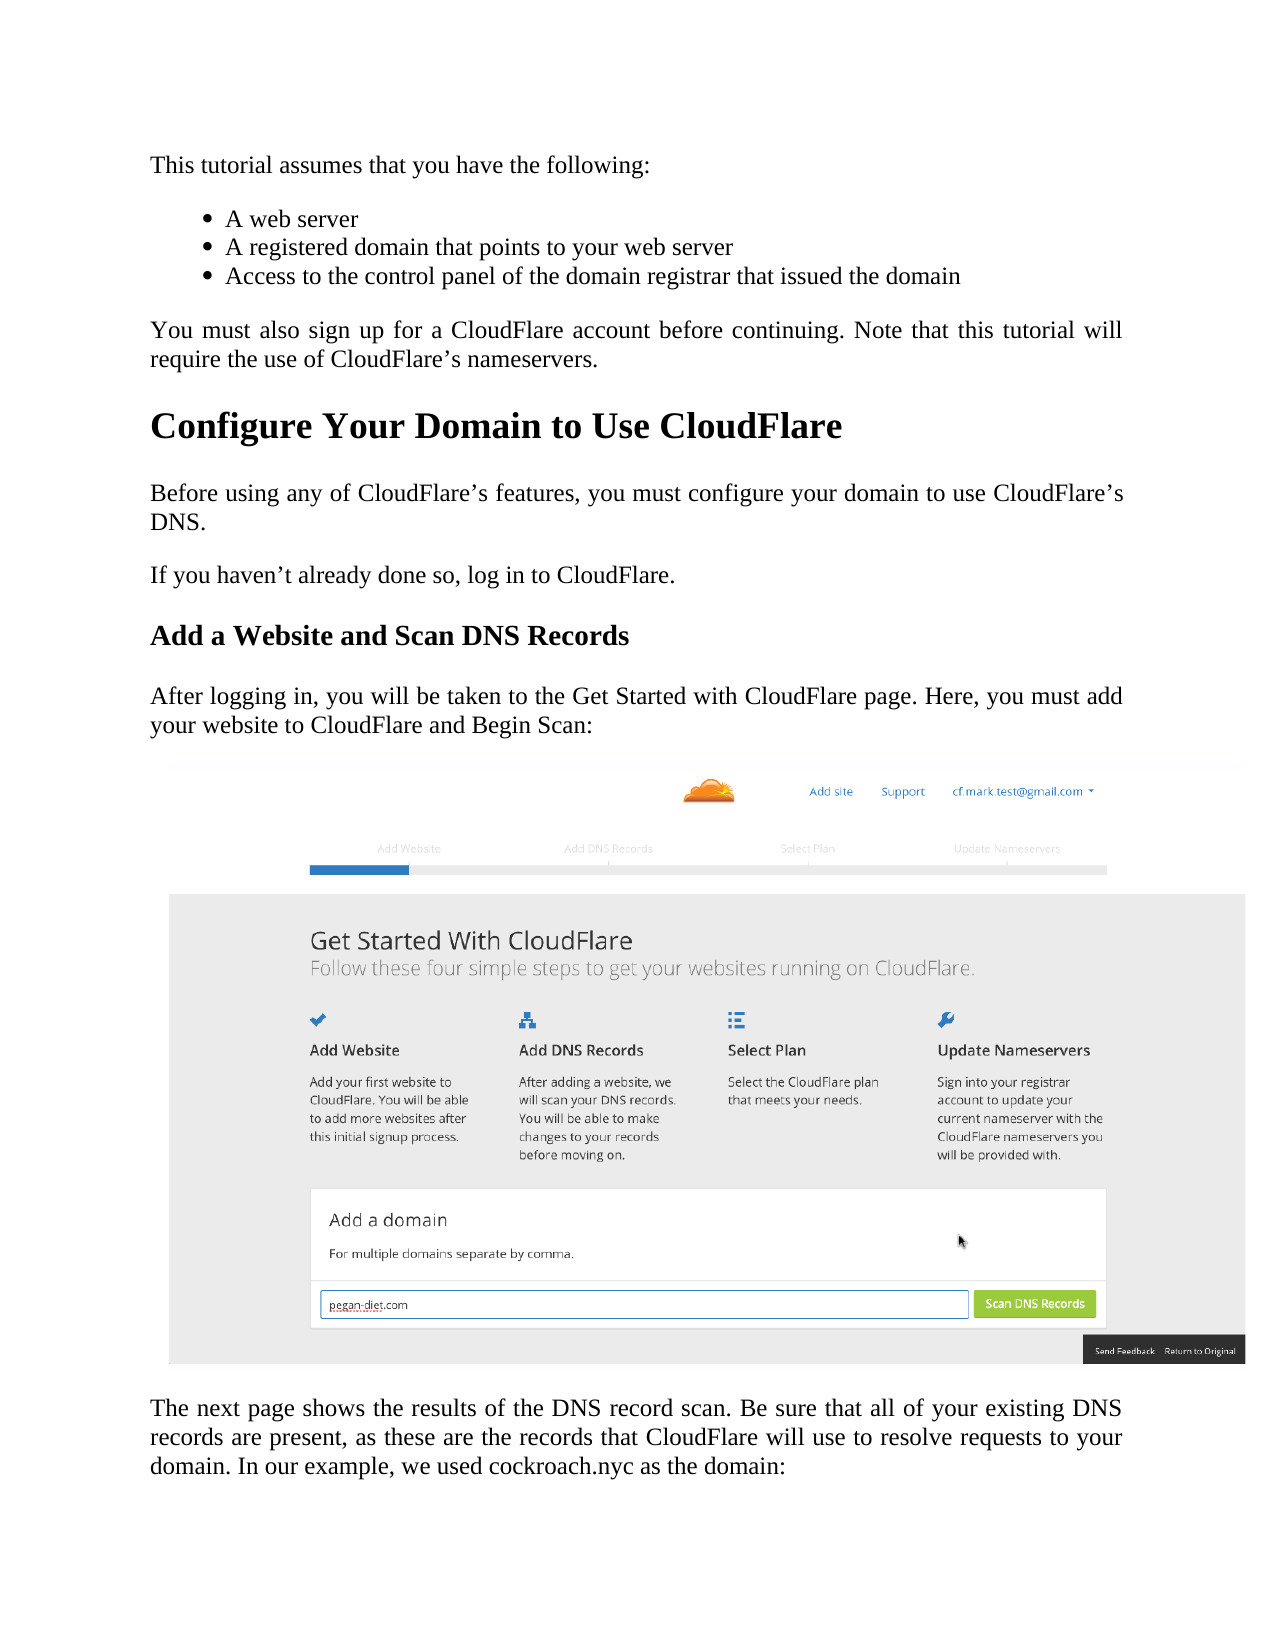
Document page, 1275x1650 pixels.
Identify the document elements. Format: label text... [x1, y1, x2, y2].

text After logging in, you will be taken to the Get Started with CloudFlare page. Here, you must add your website to CloudFlare and Begin Scan: [150, 681, 1125, 739]
subtitle Configure Your Domain to Use CloudFlare [150, 404, 1125, 447]
picture [168, 763, 1246, 1369]
text This tutorial assumes that you have the following: [150, 150, 1125, 179]
list A web server [203, 204, 1125, 232]
subtitle Add a Website and Scan DNS Records [150, 618, 1125, 652]
text If you haven’t already done so, log in to CloudFlare. [150, 560, 1125, 589]
list A registered domain that points to your web server [203, 232, 1125, 261]
text You must also sign up for a CloudFlare account before continuing. Note that this tutorial will require the use of CloudFlare’s nameservers. [150, 315, 1125, 372]
text The next page shows the results of the DNS record scan. Be sure that all of your existing DNS records are present, as these are the records that CloudFlare will use to resolve requests to your domain. In our example, we used cockroach.nyc as the domain: [150, 1393, 1125, 1480]
list Access to the control panel of the domain registrar that issued the domain [203, 261, 1125, 290]
text Before using any of CloudFlare’s features, you must configure your domain to use CloudFlare’s DNS. [150, 478, 1125, 535]
